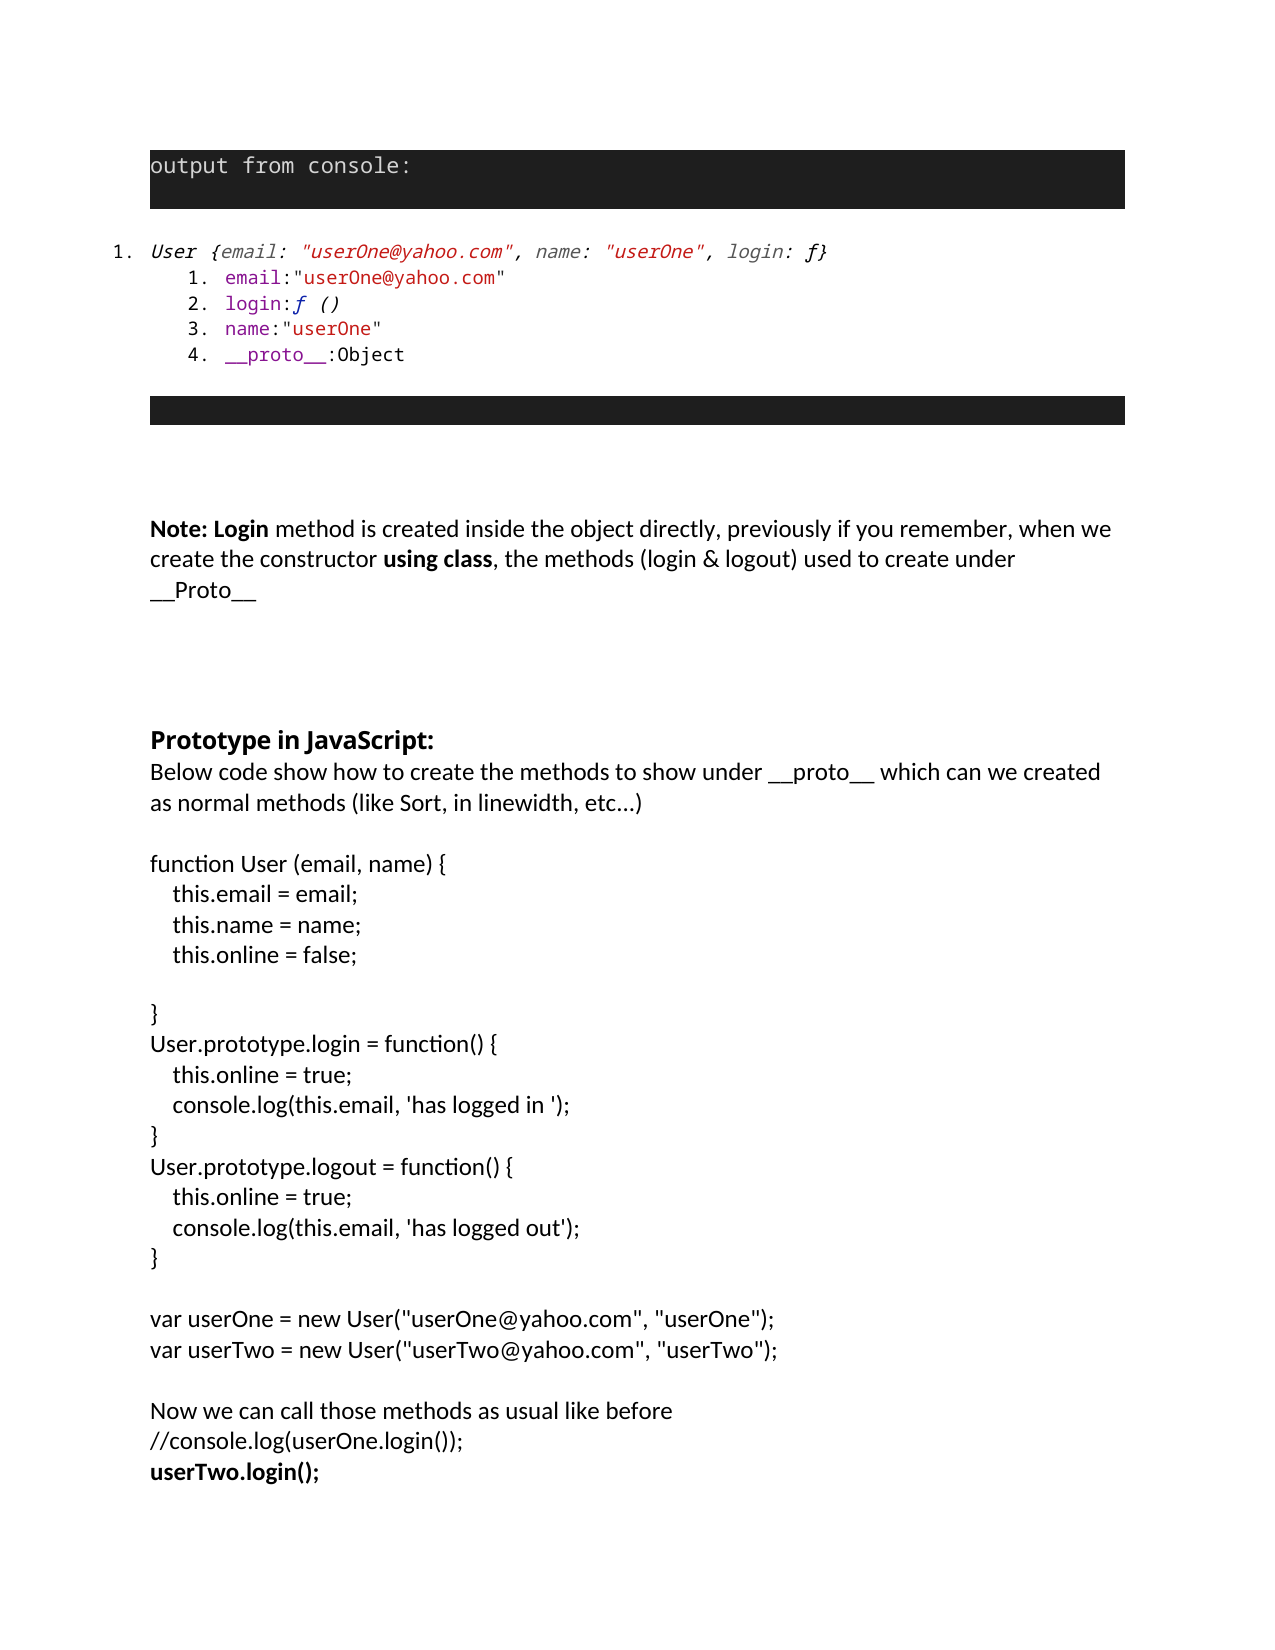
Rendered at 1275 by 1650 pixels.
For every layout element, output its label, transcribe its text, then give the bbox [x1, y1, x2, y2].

text User.prototype.logout = function() { [150, 1151, 1125, 1181]
text this.online = false; [150, 939, 1125, 970]
text output from console: [150, 150, 1125, 180]
text } [150, 998, 1125, 1029]
text var userOne = new User("userOne@yahoo.com", "userOne"); [150, 1303, 1125, 1334]
text //console.log(userOne.login()); [150, 1425, 1125, 1456]
text userTwo.login(); [150, 1456, 1125, 1486]
list login:ƒ () [187, 290, 1125, 315]
list email:"userOne@yahoo.com" [187, 264, 1125, 290]
text this.online = true; [150, 1059, 1125, 1090]
text console.log(this.email, 'has logged out'); [150, 1212, 1125, 1242]
text function User (email, name) { [150, 848, 1125, 878]
text } [150, 1242, 1125, 1273]
text } [150, 1120, 1125, 1151]
list __proto__:Object [187, 341, 1125, 366]
text this.name = name; [150, 909, 1125, 939]
list name:"userOne" [187, 315, 1125, 341]
text User.prototype.login = function() { [150, 1029, 1125, 1059]
text var userTwo = new User("userTwo@yahoo.com", "userTwo"); [150, 1334, 1125, 1364]
text console.log(this.email, 'has logged in '); [150, 1090, 1125, 1120]
text Below code show how to create the methods to show under __proto__ which can we created as normal methods (like Sort, in linewidth, etc...) [150, 756, 1125, 817]
list User {email: "userOne@yahoo.com", name: "userOne", login: ƒ} [112, 239, 1125, 264]
text Prototype in JavaScript: [150, 722, 1125, 756]
text Now we can call those methods as usual like before [150, 1395, 1125, 1425]
text Note: Login method is created inside the object directly, previously if you remember, when we create the constructor using class, the methods (login & logout) used to create under __Proto__ [150, 513, 1125, 604]
text this.email = email; [150, 878, 1125, 909]
text this.online = true; [150, 1181, 1125, 1212]
